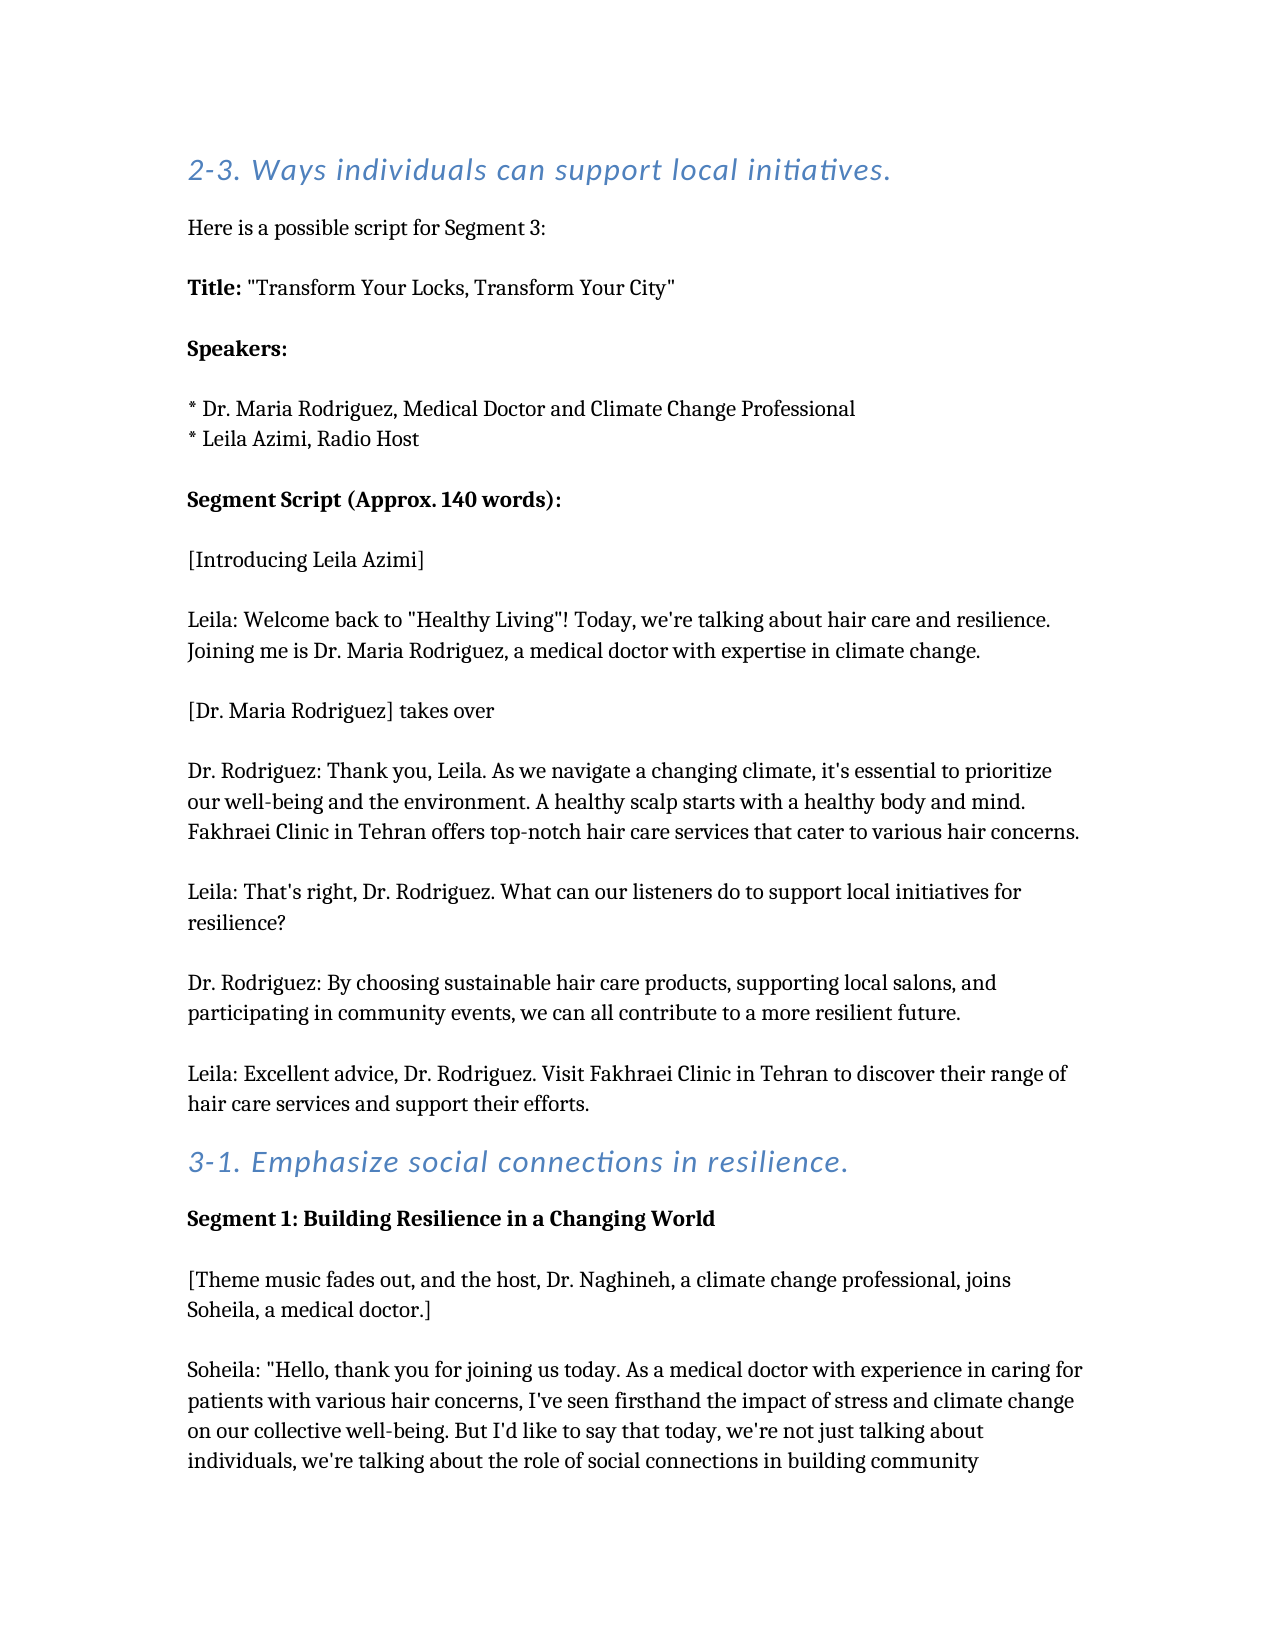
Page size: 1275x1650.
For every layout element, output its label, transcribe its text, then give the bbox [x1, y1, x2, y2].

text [187, 1206, 1087, 1474]
subtitle 2-3. Ways individuals can support local initiatives. [187, 150, 1087, 188]
text Here is a possible script for Segment 3: Title: "Transform Your Locks, Transform Your City" Speakers: * Dr. Maria Rodriguez, Medical Doctor and Climate Change Professional * Leila Azimi, Radio Host Segment Script (Approx. 140 words): [Introducing Leila Azimi] Leila: Welcome back to "Healthy Living"! Today, we're talking about hair care and resilience. Joining me is Dr. Maria Rodriguez, a medical doctor with expertise in climate change. [Dr. Maria Rodriguez] takes over Dr. Rodriguez: Thank you, Leila. As we navigate a changing climate, it's essential to prioritize our well-being and the environment. A healthy scalp starts with a healthy body and mind. Fakhraei Clinic in Tehran offers top-notch hair care services that cater to various hair concerns. Leila: That's right, Dr. Rodriguez. What can our listeners do to support local initiatives for resilience? Dr. Rodriguez: By choosing sustainable hair care products, supporting local salons, and participating in community events, we can all contribute to a more resilient future. Leila: Excellent advice, Dr. Rodriguez. Visit Fakhraei Clinic in Tehran to discover their range of hair care services and support their efforts. [187, 214, 1087, 1117]
subtitle 3-1. Emphasize social connections in resilience. [187, 1142, 1087, 1180]
